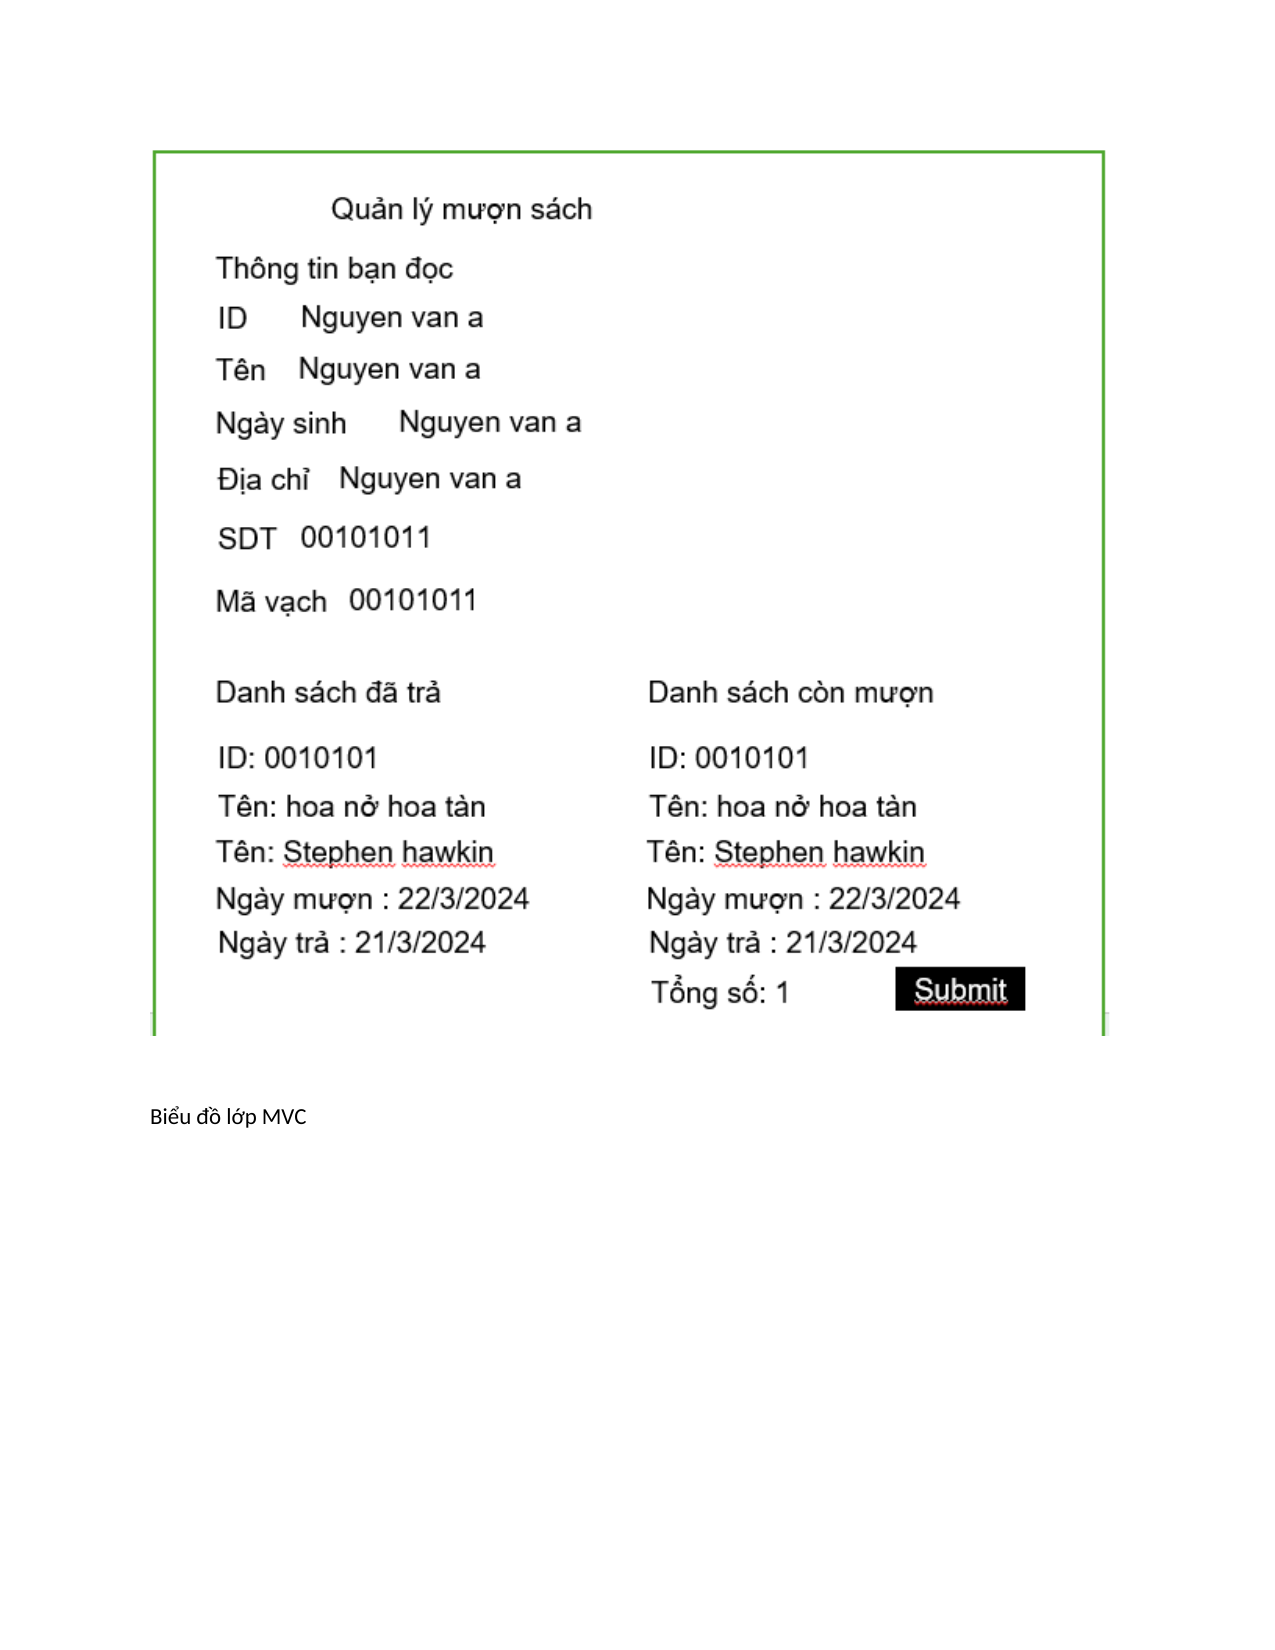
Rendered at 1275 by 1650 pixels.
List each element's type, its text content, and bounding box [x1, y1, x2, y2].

text Biểu đồ lớp MVC [150, 1102, 1125, 1130]
picture [150, 150, 1110, 1036]
